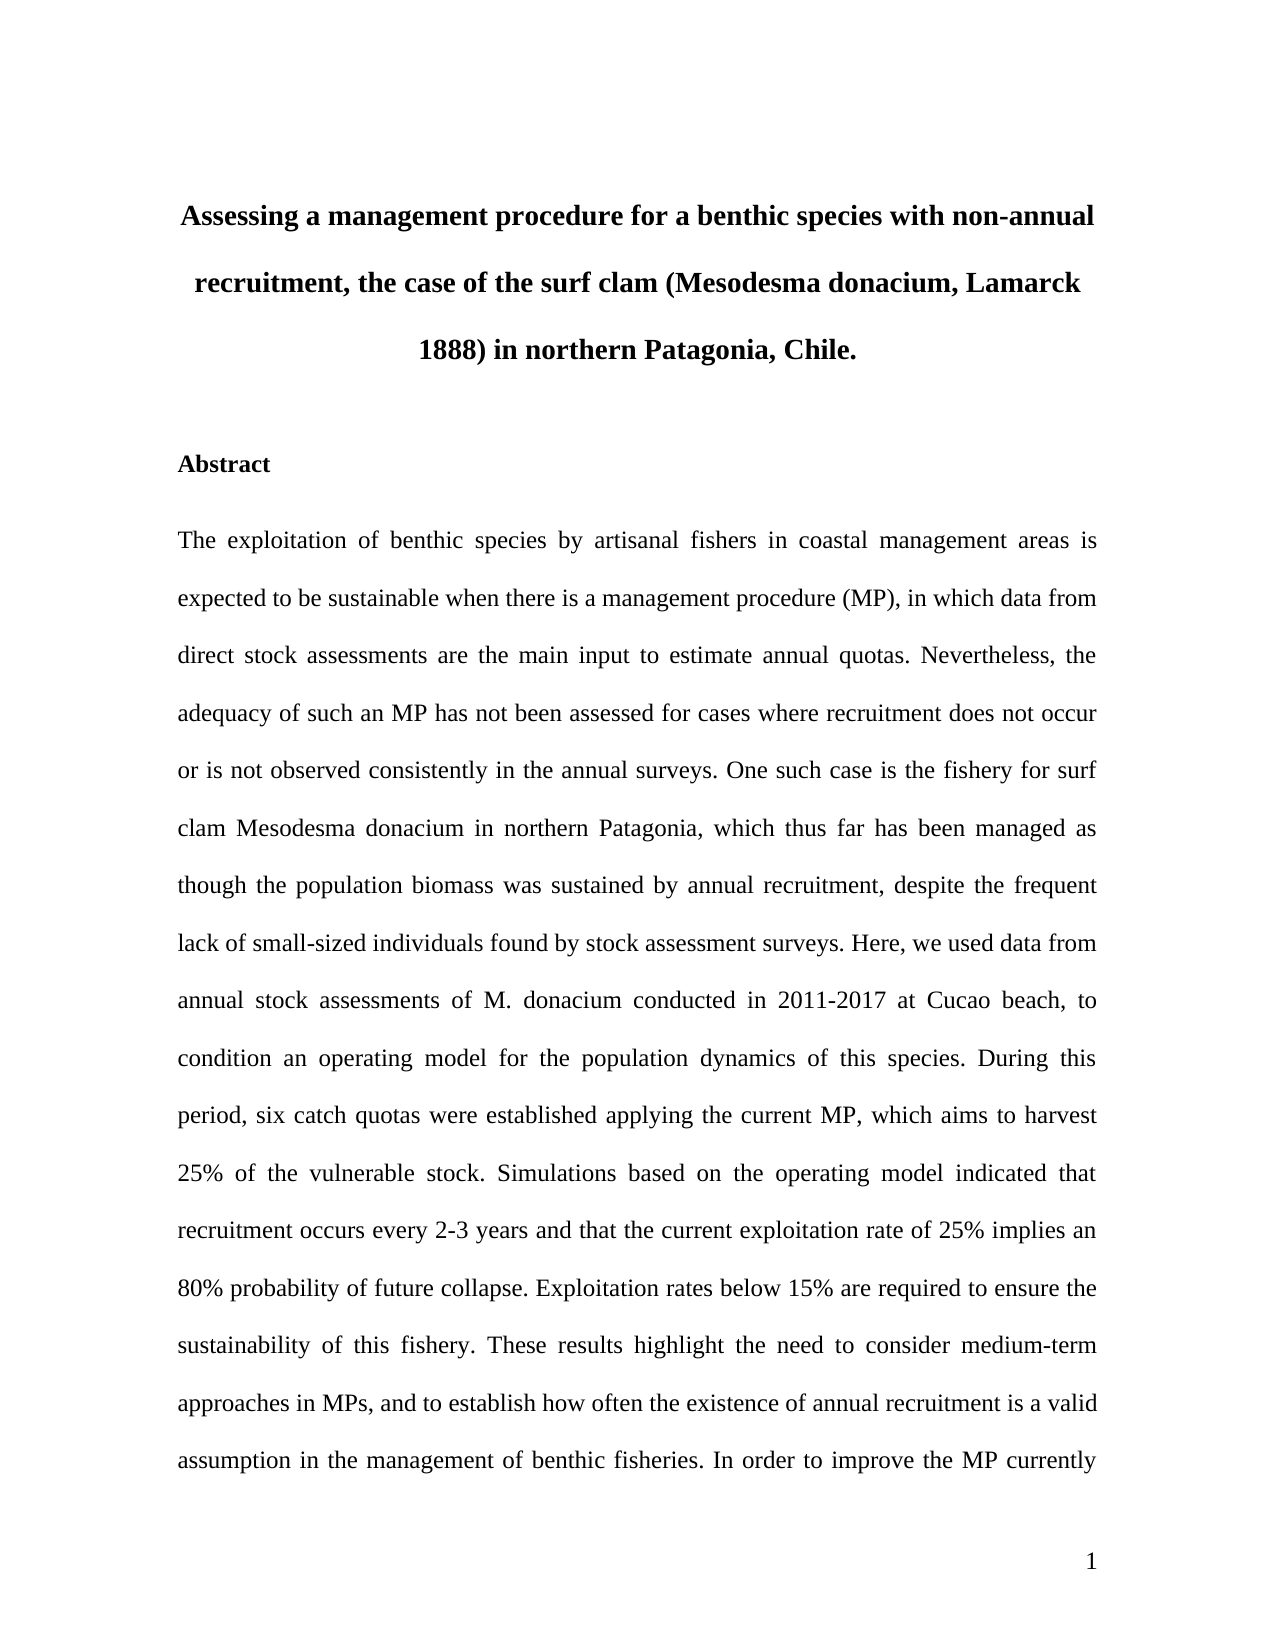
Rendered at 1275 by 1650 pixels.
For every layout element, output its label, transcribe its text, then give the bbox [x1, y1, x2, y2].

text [177, 525, 1098, 1474]
subtitle Abstract [177, 449, 1098, 478]
title Assessing a management procedure for a benthic species with non-annual recruitment, the case of the surf clam (Mesodesma donacium, Lamarck 1888) in northern Patagonia, Chile. [177, 198, 1098, 365]
